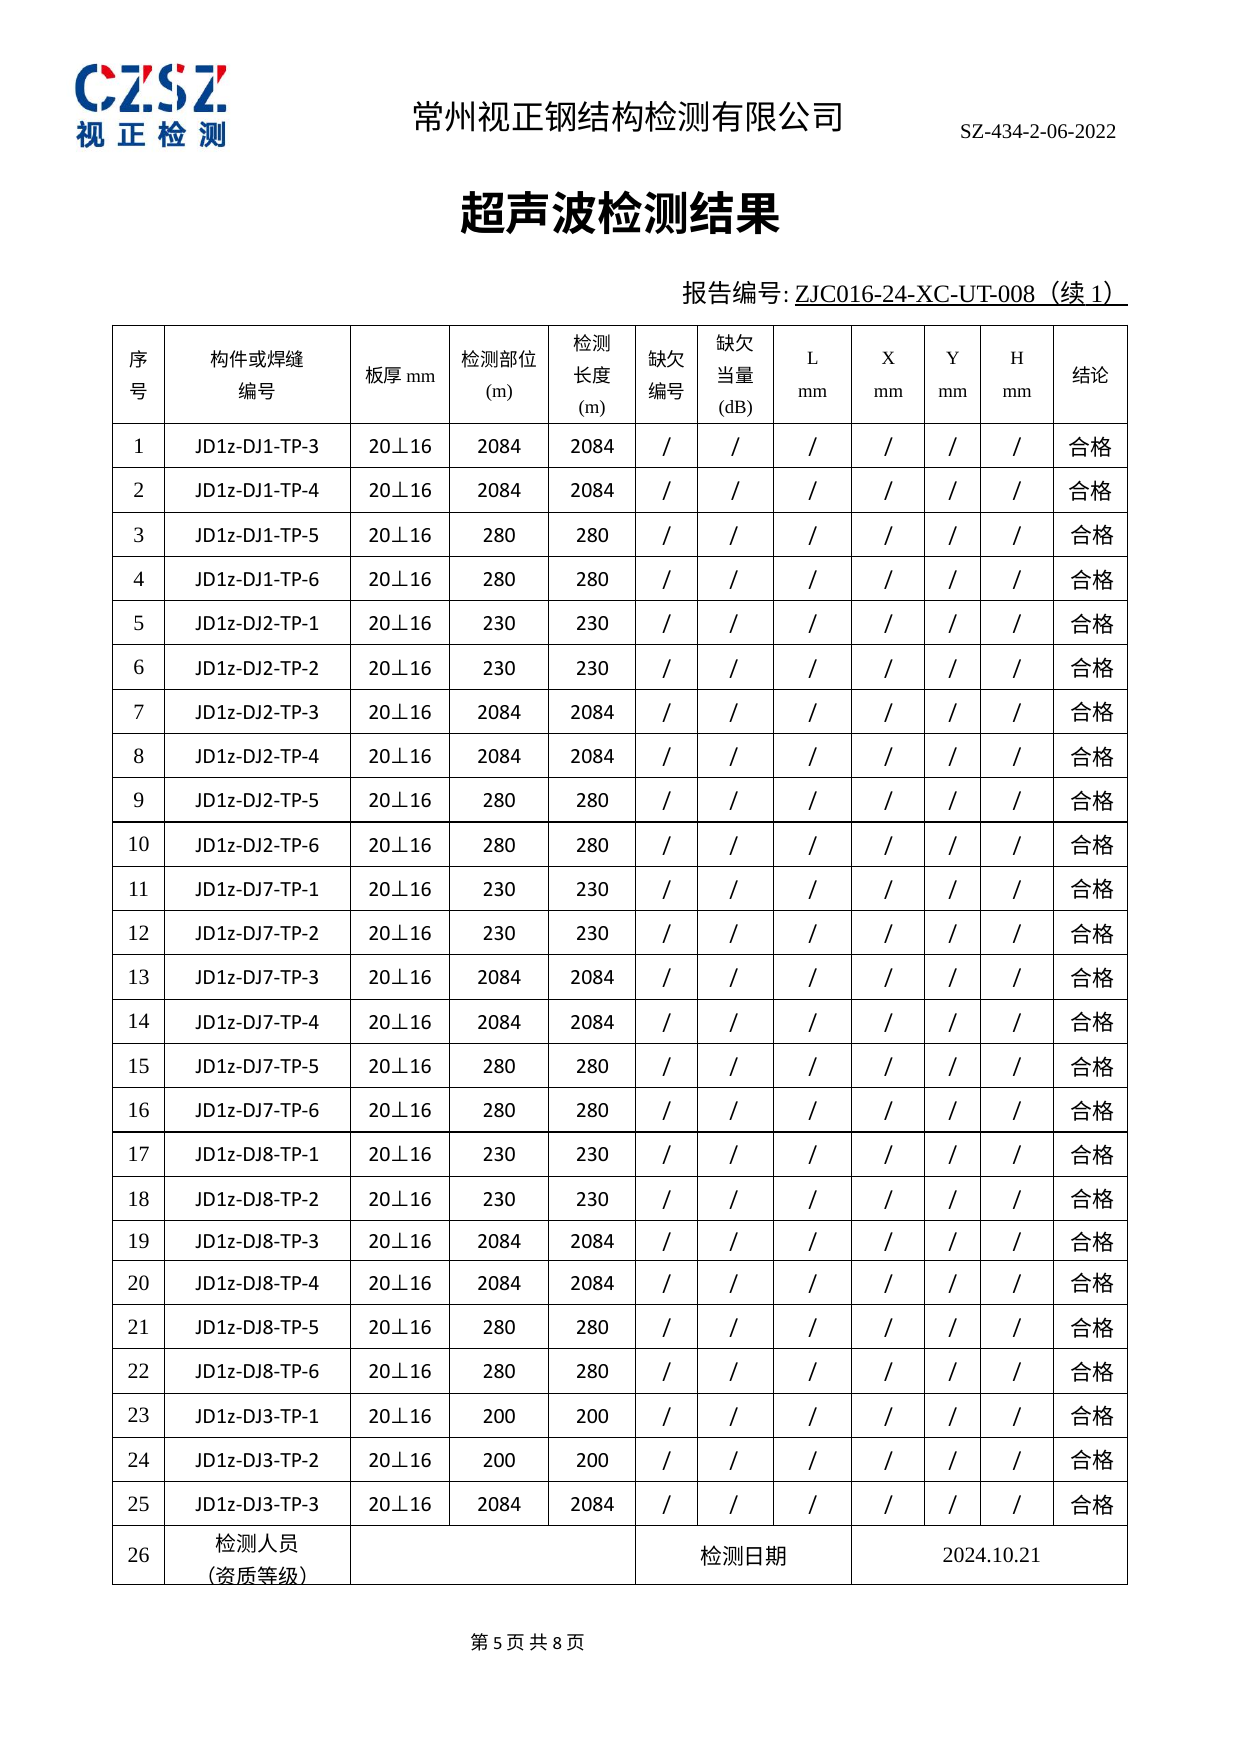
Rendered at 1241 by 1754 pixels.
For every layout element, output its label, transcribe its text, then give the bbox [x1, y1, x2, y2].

table_cell / [774, 468, 851, 512]
table_cell / [925, 1221, 980, 1260]
table_cell / [698, 645, 773, 689]
table_cell / [774, 778, 851, 821]
table_cell / [774, 1133, 851, 1176]
table_cell 230 [450, 1177, 548, 1220]
table_cell / [852, 1044, 924, 1087]
table_cell 20⊥16 [351, 468, 449, 512]
table_cell / [852, 1482, 924, 1525]
table_cell / [981, 1305, 1053, 1348]
table_cell / [698, 1261, 773, 1304]
table_cell / [925, 1000, 980, 1043]
table_cell 200 [549, 1438, 635, 1481]
table_cell / [925, 424, 980, 467]
table_cell 20⊥16 [351, 1261, 449, 1304]
table_cell / [774, 1044, 851, 1087]
table_cell / [981, 1088, 1053, 1131]
table_cell 合格 [1054, 955, 1127, 998]
table_cell 22 [113, 1349, 164, 1392]
table_cell / [925, 468, 980, 512]
table_cell 2084 [549, 734, 635, 777]
table_cell 合格 [1054, 601, 1127, 644]
table_cell / [925, 1088, 980, 1131]
table_cell / [698, 1133, 773, 1176]
table_cell 20⊥16 [351, 557, 449, 600]
table_cell / [852, 867, 924, 910]
table_cell / [981, 1044, 1053, 1087]
table_cell 230 [450, 601, 548, 644]
table_cell 合格 [1054, 690, 1127, 733]
table_cell / [636, 424, 697, 467]
table_cell 230 [450, 1133, 548, 1176]
table_cell JD1z-DJ3-TP-3 [165, 1482, 350, 1525]
table_cell / [774, 1394, 851, 1437]
table_cell / [925, 734, 980, 777]
table_cell JD1z-DJ7-TP-4 [165, 1000, 350, 1043]
table_cell 合格 [1054, 823, 1127, 866]
table_cell 合格 [1054, 424, 1127, 467]
text 报告编号: ZJC016-24-XC-UT-008（续1） [112, 259, 1128, 324]
table_cell / [925, 1133, 980, 1176]
table_cell / [636, 955, 697, 998]
table_cell 20⊥16 [351, 1394, 449, 1437]
table_header 序号 [113, 326, 164, 423]
table_cell 23 [113, 1394, 164, 1437]
table_cell / [636, 1394, 697, 1437]
table_cell / [852, 513, 924, 556]
table_cell JD1z-DJ7-TP-6 [165, 1088, 350, 1131]
table_cell / [774, 1438, 851, 1481]
table_cell / [925, 557, 980, 600]
table_cell / [925, 1349, 980, 1392]
table_cell / [636, 1305, 697, 1348]
table_cell 20⊥16 [351, 1000, 449, 1043]
table_cell / [636, 867, 697, 910]
table_cell 280 [549, 513, 635, 556]
table_cell / [774, 1221, 851, 1260]
table_cell 20⊥16 [351, 1177, 449, 1220]
table_cell / [981, 645, 1053, 689]
table_cell JD1z-DJ7-TP-3 [165, 955, 350, 998]
table_cell 280 [549, 1305, 635, 1348]
table_cell 280 [549, 1044, 635, 1087]
table_cell / [636, 1221, 697, 1260]
table_cell 12 [113, 911, 164, 954]
table_cell / [981, 1221, 1053, 1260]
table_cell / [981, 823, 1053, 866]
table_cell / [774, 1088, 851, 1131]
table_cell / [636, 601, 697, 644]
table_cell JD1z-DJ2-TP-1 [165, 601, 350, 644]
table_cell / [852, 1133, 924, 1176]
table_cell / [925, 778, 980, 821]
table_cell / [636, 645, 697, 689]
table_cell 合格 [1054, 911, 1127, 954]
table_cell 2024.10.21 [852, 1526, 1127, 1584]
table_cell JD1z-DJ7-TP-1 [165, 867, 350, 910]
picture [66, 51, 234, 153]
table_cell / [852, 1349, 924, 1392]
table_cell / [774, 1177, 851, 1220]
table_cell / [636, 823, 697, 866]
table_cell 2084 [549, 468, 635, 512]
table_cell / [774, 1000, 851, 1043]
table_cell 2084 [450, 1482, 548, 1525]
table_header H mm [981, 326, 1053, 423]
table_cell 11 [113, 867, 164, 910]
table_header X mm [852, 326, 924, 423]
table_cell / [852, 690, 924, 733]
table_header 结论 [1054, 326, 1127, 423]
table_cell 17 [113, 1133, 164, 1176]
table_cell JD1z-DJ2-TP-4 [165, 734, 350, 777]
table_cell / [698, 823, 773, 866]
table_cell / [852, 601, 924, 644]
table_cell 20⊥16 [351, 1221, 449, 1260]
table_cell / [925, 1394, 980, 1437]
table_cell / [636, 1088, 697, 1131]
table_cell 20⊥16 [351, 778, 449, 821]
table_cell / [698, 1177, 773, 1220]
table_cell / [636, 1133, 697, 1176]
table_cell / [981, 734, 1053, 777]
table_cell 2084 [549, 424, 635, 467]
table_cell 20⊥16 [351, 1482, 449, 1525]
table_cell 16 [113, 1088, 164, 1131]
table_cell / [698, 1044, 773, 1087]
table_cell 280 [450, 778, 548, 821]
table_cell 2 [113, 468, 164, 512]
table_cell / [774, 557, 851, 600]
table_cell 合格 [1054, 1133, 1127, 1176]
table_cell 2084 [450, 1261, 548, 1304]
table_cell 230 [549, 1177, 635, 1220]
table_cell / [981, 1000, 1053, 1043]
table_cell 2084 [549, 1261, 635, 1304]
table_cell JD1z-DJ2-TP-5 [165, 778, 350, 821]
table_cell / [852, 1177, 924, 1220]
table_cell / [925, 823, 980, 866]
table_cell 合格 [1054, 645, 1127, 689]
table_cell / [698, 867, 773, 910]
table_header 构件或焊缝 编号 [165, 326, 350, 423]
table_cell 230 [450, 645, 548, 689]
table_header 检测部位 (m) [450, 326, 548, 423]
table_cell 20⊥16 [351, 1088, 449, 1131]
table_cell 230 [549, 645, 635, 689]
table_cell / [698, 1000, 773, 1043]
table_cell / [636, 778, 697, 821]
table_cell / [774, 823, 851, 866]
table_cell / [636, 1349, 697, 1392]
table_cell [351, 1526, 635, 1584]
table_cell / [774, 1305, 851, 1348]
table_cell / [981, 601, 1053, 644]
table_cell / [981, 1438, 1053, 1481]
table_cell 20⊥16 [351, 1349, 449, 1392]
table_cell JD1z-DJ1-TP-6 [165, 557, 350, 600]
table_cell JD1z-DJ7-TP-5 [165, 1044, 350, 1087]
table_cell 2084 [450, 734, 548, 777]
table_cell 合格 [1054, 1088, 1127, 1131]
table_cell 合格 [1054, 557, 1127, 600]
table_cell 3 [113, 513, 164, 556]
table_cell 230 [549, 1133, 635, 1176]
table_cell 5 [113, 601, 164, 644]
table_cell 230 [549, 911, 635, 954]
table_cell JD1z-DJ8-TP-6 [165, 1349, 350, 1392]
table_cell / [852, 1088, 924, 1131]
table_cell 9 [113, 778, 164, 821]
table_cell / [774, 867, 851, 910]
table_cell 280 [450, 1044, 548, 1087]
table_cell / [698, 601, 773, 644]
table_cell 15 [113, 1044, 164, 1087]
table_cell 21 [113, 1305, 164, 1348]
table_cell / [774, 955, 851, 998]
table_cell / [925, 1482, 980, 1525]
table_cell 280 [549, 778, 635, 821]
table_cell / [981, 513, 1053, 556]
table_cell 2084 [549, 1482, 635, 1525]
table_cell / [852, 468, 924, 512]
table_cell JD1z-DJ3-TP-1 [165, 1394, 350, 1437]
table_cell 2084 [450, 690, 548, 733]
table_cell / [636, 734, 697, 777]
table_cell 26 [113, 1526, 164, 1584]
table_cell / [698, 513, 773, 556]
table_cell / [698, 734, 773, 777]
table_cell 2084 [549, 1000, 635, 1043]
table_cell JD1z-DJ1-TP-5 [165, 513, 350, 556]
table_cell / [698, 1221, 773, 1260]
table_cell 14 [113, 1000, 164, 1043]
table_cell / [636, 557, 697, 600]
table_cell 230 [450, 867, 548, 910]
table_cell / [925, 955, 980, 998]
table_cell 24 [113, 1438, 164, 1481]
table_cell / [636, 1177, 697, 1220]
table_cell 280 [450, 1305, 548, 1348]
table_cell 20⊥16 [351, 1044, 449, 1087]
table_cell 20⊥16 [351, 911, 449, 954]
table_cell / [698, 1482, 773, 1525]
table_cell / [774, 690, 851, 733]
table_cell 200 [450, 1438, 548, 1481]
table_cell / [852, 1000, 924, 1043]
table_cell / [698, 1305, 773, 1348]
table_cell / [925, 690, 980, 733]
table_cell 19 [113, 1221, 164, 1260]
table_cell JD1z-DJ3-TP-2 [165, 1438, 350, 1481]
table_cell 25 [113, 1482, 164, 1525]
table_cell 合格 [1054, 1000, 1127, 1043]
table_cell / [774, 601, 851, 644]
table_cell 合格 [1054, 1177, 1127, 1220]
table_cell 2084 [450, 955, 548, 998]
table_cell / [636, 1044, 697, 1087]
table_cell 2084 [549, 955, 635, 998]
table_cell 合格 [1054, 1438, 1127, 1481]
table_cell / [925, 911, 980, 954]
table_cell / [981, 557, 1053, 600]
table_cell 13 [113, 955, 164, 998]
table_cell 20⊥16 [351, 424, 449, 467]
table_cell / [636, 513, 697, 556]
table_cell / [698, 424, 773, 467]
table_cell / [852, 955, 924, 998]
table_cell 20⊥16 [351, 955, 449, 998]
table_cell / [925, 1261, 980, 1304]
table_cell JD1z-DJ1-TP-4 [165, 468, 350, 512]
table_cell 合格 [1054, 1394, 1127, 1437]
table_cell / [925, 1305, 980, 1348]
table_cell / [698, 1394, 773, 1437]
table_cell 20⊥16 [351, 823, 449, 866]
table_cell / [925, 645, 980, 689]
table_cell 280 [549, 557, 635, 600]
table_cell JD1z-DJ2-TP-6 [165, 823, 350, 866]
table_cell / [925, 1438, 980, 1481]
table_cell / [852, 424, 924, 467]
table_cell 7 [113, 690, 164, 733]
table_cell 200 [450, 1394, 548, 1437]
table_cell 20⊥16 [351, 734, 449, 777]
table_cell 280 [549, 823, 635, 866]
table_cell 280 [450, 513, 548, 556]
table_cell / [852, 823, 924, 866]
table_cell / [981, 424, 1053, 467]
table_header Y mm [925, 326, 980, 423]
table_cell 20⊥16 [351, 1133, 449, 1176]
table_cell / [981, 778, 1053, 821]
table_cell / [981, 1133, 1053, 1176]
table_cell / [981, 1394, 1053, 1437]
table_cell / [925, 867, 980, 910]
table_cell / [698, 955, 773, 998]
table_cell / [981, 468, 1053, 512]
table_cell 合格 [1054, 778, 1127, 821]
table_cell JD1z-DJ8-TP-3 [165, 1221, 350, 1260]
table_cell JD1z-DJ2-TP-2 [165, 645, 350, 689]
table_cell / [981, 911, 1053, 954]
table_cell / [981, 1482, 1053, 1525]
table_cell 2084 [450, 1221, 548, 1260]
table_cell 280 [450, 823, 548, 866]
table_cell 8 [113, 734, 164, 777]
table_header 缺欠当量 (dB) [698, 326, 773, 423]
table_cell / [774, 734, 851, 777]
table_cell 1 [113, 424, 164, 467]
table_cell 280 [450, 1349, 548, 1392]
table_cell 合格 [1054, 734, 1127, 777]
table_cell / [852, 1305, 924, 1348]
table_cell 18 [113, 1177, 164, 1220]
table_cell / [774, 645, 851, 689]
table_cell JD1z-DJ8-TP-5 [165, 1305, 350, 1348]
table_cell JD1z-DJ2-TP-3 [165, 690, 350, 733]
table_cell / [852, 734, 924, 777]
table_cell 230 [549, 867, 635, 910]
table_cell / [774, 1482, 851, 1525]
table_cell 280 [450, 557, 548, 600]
table_cell / [925, 1044, 980, 1087]
table_cell JD1z-DJ8-TP-2 [165, 1177, 350, 1220]
table_cell / [852, 1261, 924, 1304]
table_cell 200 [549, 1394, 635, 1437]
table_cell / [925, 1177, 980, 1220]
table_cell 20⊥16 [351, 601, 449, 644]
table_cell 4 [113, 557, 164, 600]
table_cell 20⊥16 [351, 867, 449, 910]
table_cell / [774, 911, 851, 954]
table_cell 230 [549, 601, 635, 644]
table_cell 2084 [450, 424, 548, 467]
table_cell / [981, 690, 1053, 733]
table_cell / [698, 911, 773, 954]
table_cell 20⊥16 [351, 645, 449, 689]
table_cell JD1z-DJ7-TP-2 [165, 911, 350, 954]
table_cell / [698, 1438, 773, 1481]
table_cell 2084 [450, 468, 548, 512]
table_cell 280 [549, 1088, 635, 1131]
table_cell 检测日期 [636, 1526, 851, 1584]
table_cell / [774, 513, 851, 556]
table_cell / [636, 1482, 697, 1525]
table_cell 280 [450, 1088, 548, 1131]
table_cell / [852, 1438, 924, 1481]
table_cell JD1z-DJ1-TP-3 [165, 424, 350, 467]
table_header 缺欠 编号 [636, 326, 697, 423]
table_cell 合格 [1054, 468, 1127, 512]
table_cell / [636, 690, 697, 733]
table_cell / [981, 1349, 1053, 1392]
table_cell 合格 [1054, 1221, 1127, 1260]
table_cell 2084 [549, 1221, 635, 1260]
table_cell 10 [113, 823, 164, 866]
table_cell 合格 [1054, 1044, 1127, 1087]
table_cell / [698, 1349, 773, 1392]
table_cell 合格 [1054, 867, 1127, 910]
table_cell / [852, 911, 924, 954]
table_cell / [852, 778, 924, 821]
table_cell 20⊥16 [351, 1438, 449, 1481]
table_cell / [852, 645, 924, 689]
table_cell / [698, 690, 773, 733]
table_cell / [981, 955, 1053, 998]
table_cell / [852, 1221, 924, 1260]
table_cell 合格 [1054, 513, 1127, 556]
table_cell 检测人员 （资质等级） [165, 1526, 350, 1584]
table_cell / [636, 1438, 697, 1481]
table_cell / [852, 1394, 924, 1437]
table_cell 6 [113, 645, 164, 689]
table_cell 20⊥16 [351, 1305, 449, 1348]
table_cell 20 [113, 1261, 164, 1304]
table_header 检测 长度 (m) [549, 326, 635, 423]
table_cell / [698, 1088, 773, 1131]
table_cell / [698, 778, 773, 821]
table_cell 20⊥16 [351, 513, 449, 556]
table_cell / [698, 468, 773, 512]
table_cell / [636, 911, 697, 954]
table_cell 合格 [1054, 1261, 1127, 1304]
table_cell / [698, 557, 773, 600]
text 超声波检测结果 [112, 162, 1128, 259]
table_cell 合格 [1054, 1349, 1127, 1392]
table_cell / [636, 1000, 697, 1043]
table_cell / [981, 1177, 1053, 1220]
table_cell / [774, 1261, 851, 1304]
table_cell / [636, 1261, 697, 1304]
table_cell 合格 [1054, 1482, 1127, 1525]
table_cell 2084 [549, 690, 635, 733]
table_cell JD1z-DJ8-TP-1 [165, 1133, 350, 1176]
table_cell 230 [450, 911, 548, 954]
table_cell / [925, 601, 980, 644]
table_header L mm [774, 326, 851, 423]
table_cell / [636, 468, 697, 512]
table_cell 280 [549, 1349, 635, 1392]
table_cell 20⊥16 [351, 690, 449, 733]
table_cell / [852, 557, 924, 600]
table_cell / [774, 424, 851, 467]
table_cell / [981, 867, 1053, 910]
table_cell JD1z-DJ8-TP-4 [165, 1261, 350, 1304]
table_cell / [774, 1349, 851, 1392]
table_cell / [981, 1261, 1053, 1304]
table_cell 2084 [450, 1000, 548, 1043]
table_cell / [925, 513, 980, 556]
table_header 板厚mm [351, 326, 449, 423]
table_cell 合格 [1054, 1305, 1127, 1348]
